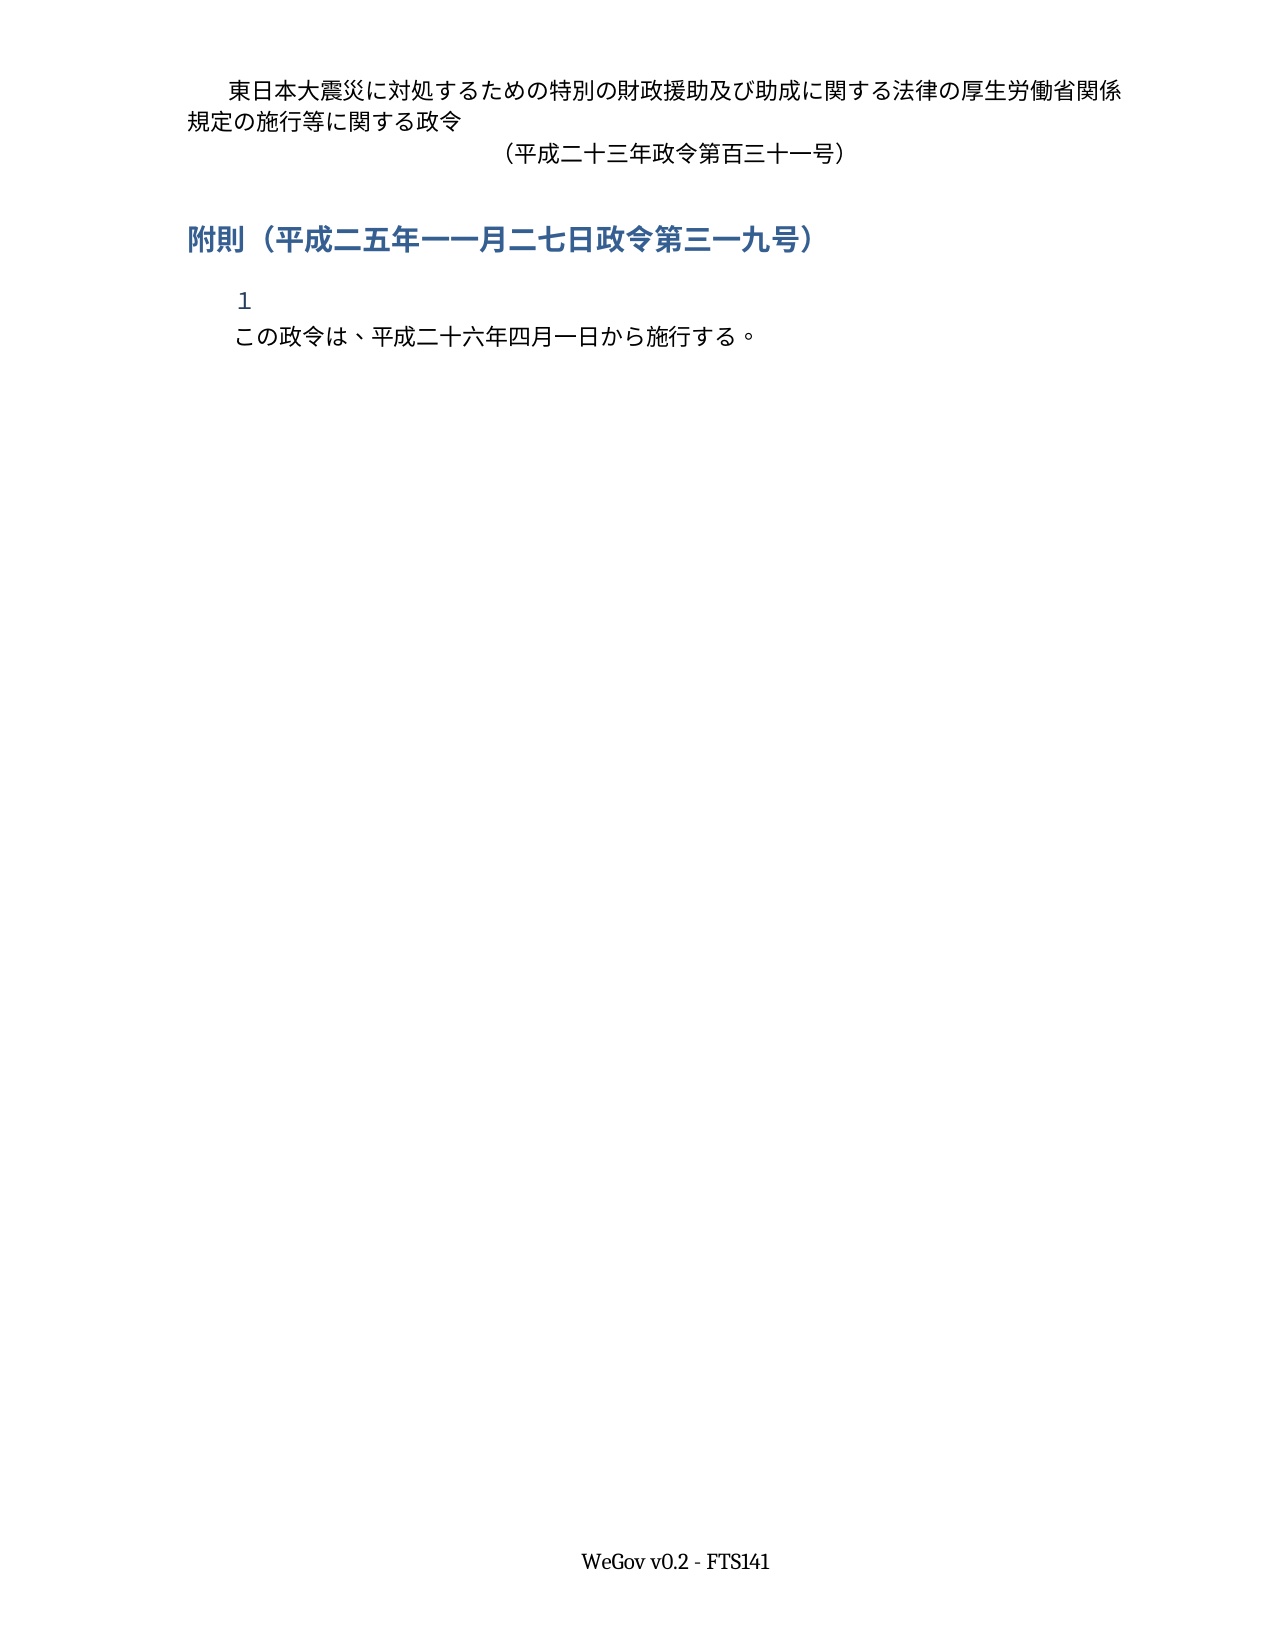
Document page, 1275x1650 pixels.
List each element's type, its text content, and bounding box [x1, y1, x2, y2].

subtitle １ [233, 285, 1087, 316]
subtitle 附則（平成二五年一一月二七日政令第三一九号） [187, 219, 1087, 258]
text この政令は、平成二十六年四月一日から施行する。 [233, 321, 1087, 352]
